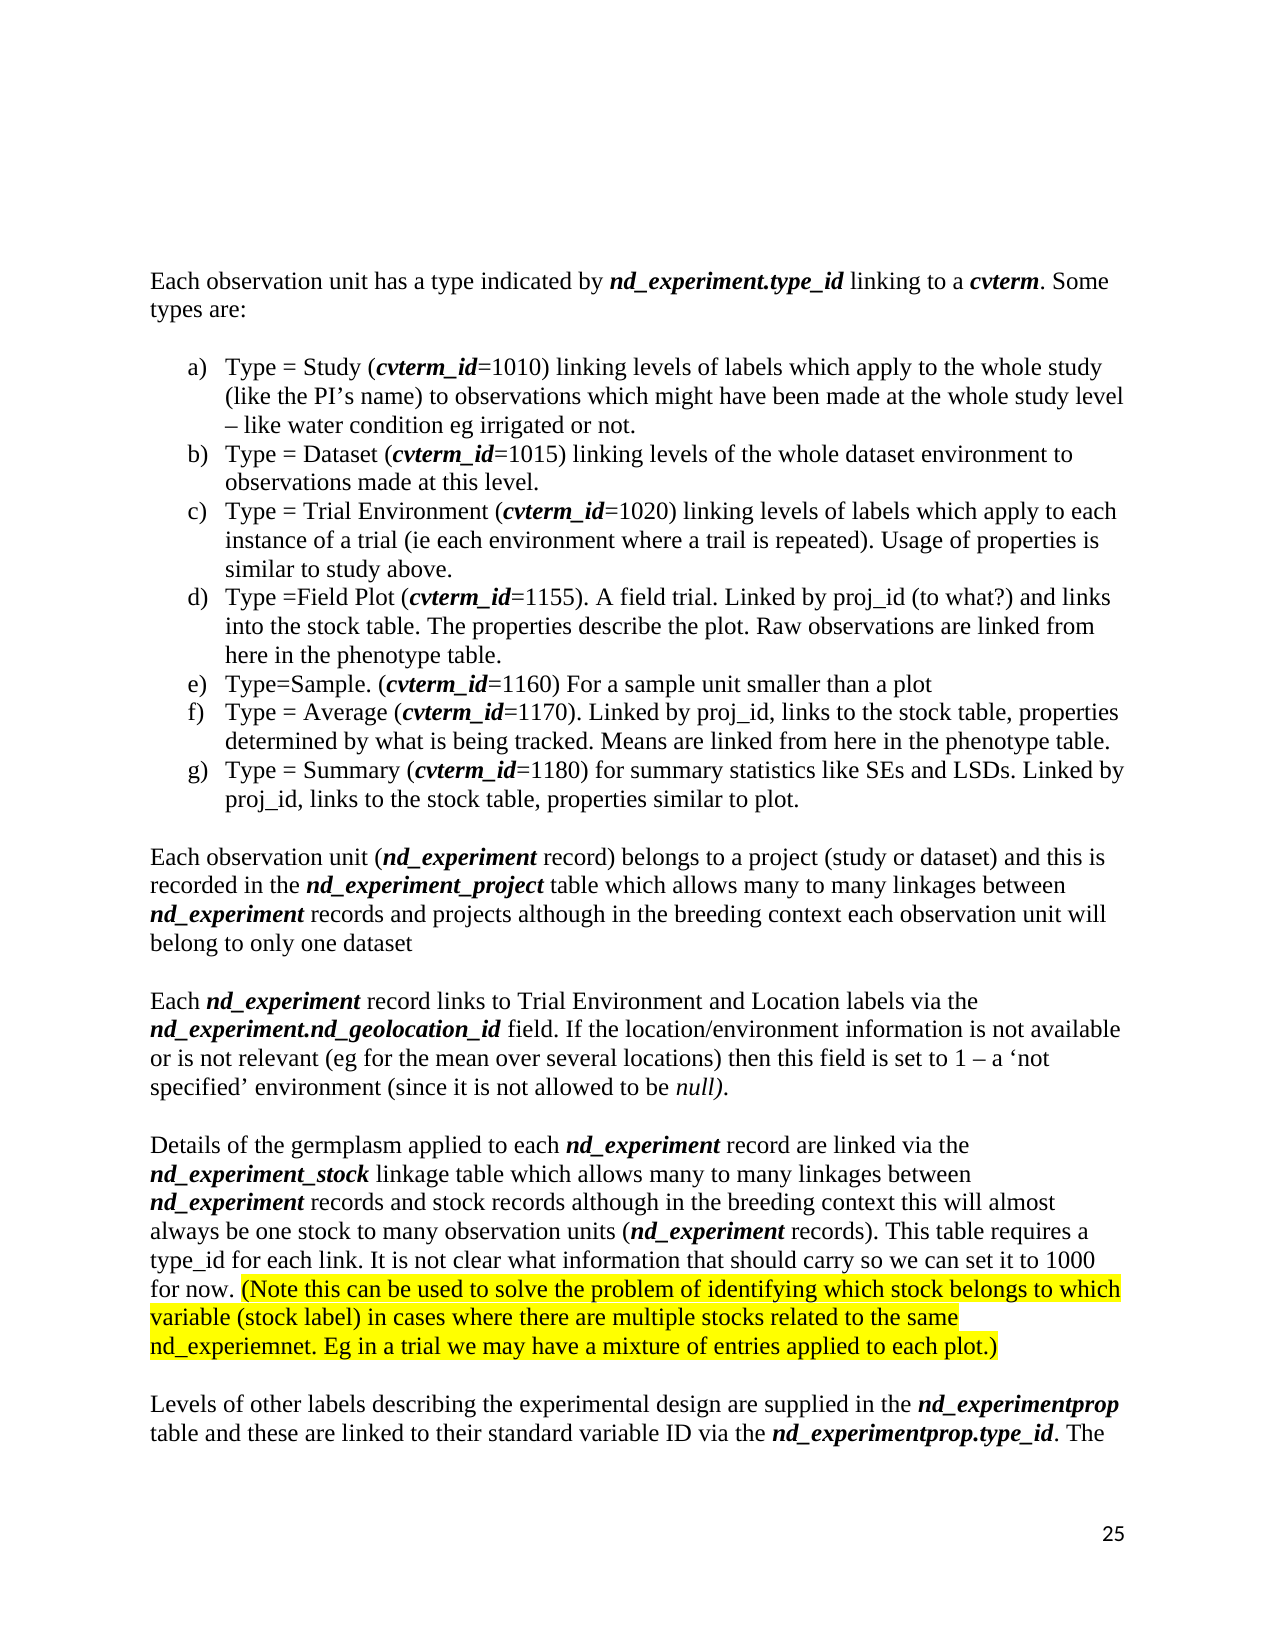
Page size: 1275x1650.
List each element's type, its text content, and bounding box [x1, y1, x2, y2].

text Each nd_experiment record links to Trial Environment and Location labels via the nd_experiment.nd_geolocation_id field. If the location/environment information is not available or is not relevant (eg for the mean over several locations) then this field is set to 1 – a ‘not specified’ environment (since it is not allowed to be null). [150, 986, 1125, 1101]
text Details of the germplasm applied to each nd_experiment record are linked via the nd_experiment_stock linkage table which allows many to many linkages between nd_experiment records and stock records although in the breeding context this will almost always be one stock to many observation units (nd_experiment records). This table requires a type_id for each link. It is not clear what information that should carry so we can set it to 1000 for now. (Note this can be used to solve the problem of identifying which stock belongs to which variable (stock label) in cases where there are multiple stocks related to the same nd_experiemnet. Eg in a trial we may have a mixture of entries applied to each plot.) [150, 1130, 1125, 1360]
text Each observation unit has a type indicated by nd_experiment.type_id linking to a cvterm. Some types are: [150, 266, 1125, 323]
list Type = Summary (cvterm_id=1180) for summary statistics like SEs and LSDs. Linked by proj_id, links to the stock table, properties similar to plot. [187, 755, 1125, 812]
list Type = Dataset (cvterm_id=1015) linking levels of the whole dataset environment to observations made at this level. [187, 439, 1125, 496]
list Type =Field Plot (cvterm_id=1155). A field trial. Linked by proj_id (to what?) and links into the stock table. The properties describe the plot. Raw observations are linked from here in the phenotype table. [187, 582, 1125, 669]
list Type = Average (cvterm_id=1170). Linked by proj_id, links to the stock table, properties determined by what is being tracked. Means are linked from here in the phenotype table. [187, 697, 1125, 755]
list Type = Study (cvterm_id=1010) linking levels of labels which apply to the whole study (like the PI’s name) to observations which might have been made at the whole study level – like water condition eg irrigated or not. [187, 352, 1125, 439]
text Each observation unit (nd_experiment record) belongs to a project (study or dataset) and this is recorded in the nd_experiment_project table which allows many to many linkages between nd_experiment records and projects although in the breeding context each observation unit will belong to only one dataset [150, 842, 1125, 957]
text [150, 1389, 1125, 1447]
list Type = Trial Environment (cvterm_id=1020) linking levels of labels which apply to each instance of a trial (ie each environment where a trail is repeated). Usage of properties is similar to study above. [187, 496, 1125, 582]
list Type=Sample. (cvterm_id=1160) For a sample unit smaller than a plot [187, 669, 1125, 697]
